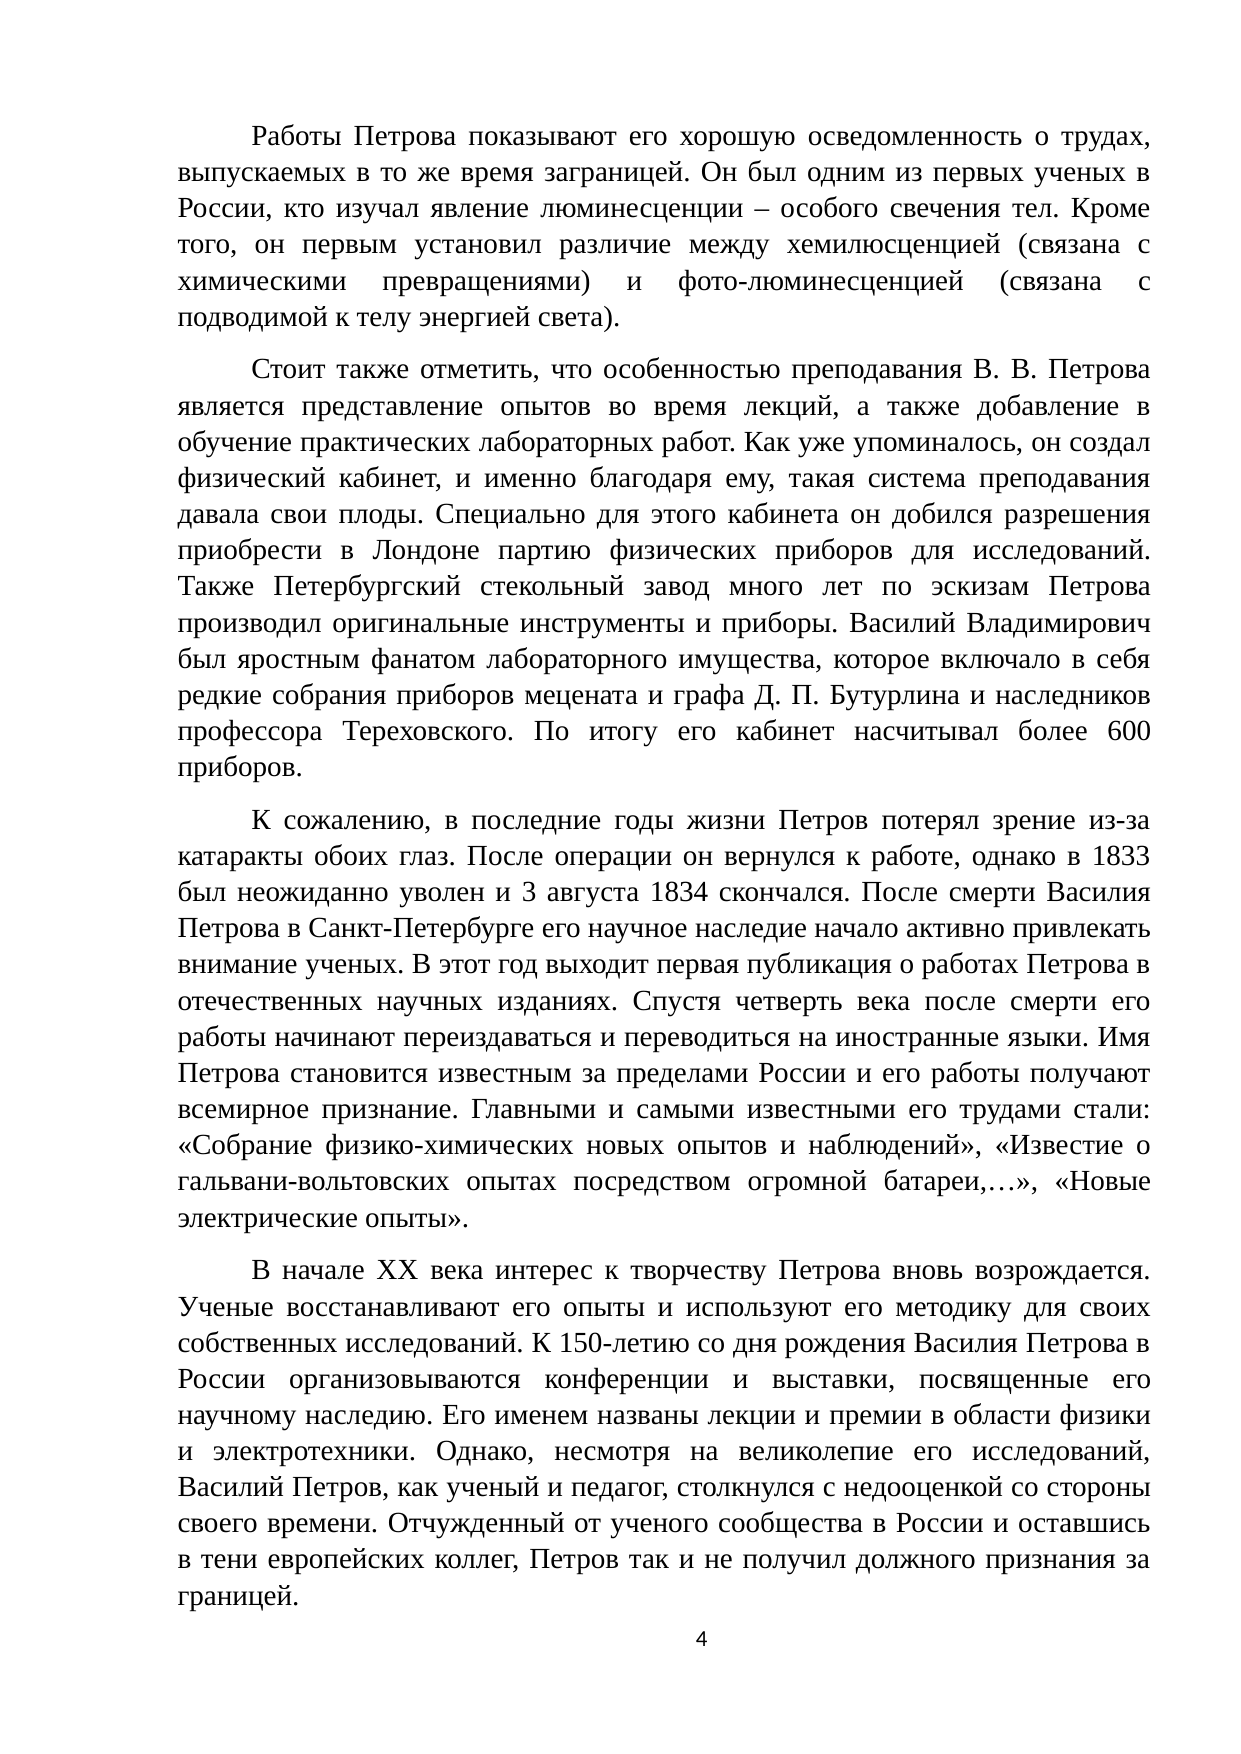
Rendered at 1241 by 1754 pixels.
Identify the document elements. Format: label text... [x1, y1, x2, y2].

text Работы Петрова показывают его хорошую осведомленность о трудах, выпускаемых в то же время заграницей. Он был одним из первых ученых в России, кто изучал явление люминесценции – особого свечения тел. Кроме того, он первым установил различие между хемилюсценцией (связана с химическими превращениями) и фото-люминесценцией (связана с подводимой к телу энергией света). [177, 118, 1152, 332]
text Стоит также отметить, что особенностью преподавания В. В. Петрова является представление опытов во время лекций, а также добавление в обучение практических лабораторных работ. Как уже упоминалось, он создал физический кабинет, и именно благодаря ему, такая система преподавания давала свои плоды. Специально для этого кабинета он добился разрешения приобрести в Лондоне партию физических приборов для исследований. Также Петербургский стекольный завод много лет по эскизам Петрова производил оригинальные инструменты и приборы. Василий Владимирович был яростным фанатом лабораторного имущества, которое включало в себя редкие собрания приборов мецената и графа Д. П. Бутурлина и наследников профессора Тереховского. По итогу его кабинет насчитывал более 600 приборов. [177, 352, 1152, 783]
text К сожалению, в последние годы жизни Петров потерял зрение из-за катаракты обоих глаз. После операции он вернулся к работе, однако в 1833 был неожиданно уволен и 3 августа 1834 скончался. После смерти Василия Петрова в Санкт-Петербурге его научное наследие начало активно привлекать внимание ученых. В этот год выходит первая публикация о работах Петрова в отечественных научных изданиях. Спустя четверть века после смерти его работы начинают переиздаваться и переводиться на иностранные языки. Имя Петрова становится известным за пределами России и его работы получают всемирное признание. Главными и самыми известными его трудами стали: «Собрание физико-химических новых опытов и наблюдений», «Известие о гальвани-вольтовских опытах посредством огромной батареи,…», «Новые электрические опыты». [177, 802, 1152, 1233]
text В начале XX века интерес к творчеству Петрова вновь возрождается. Ученые восстанавливают его опыты и используют его методику для своих собственных исследований. К 150-летию со дня рождения Василия Петрова в России организовываются конференции и выставки, посвященные его научному наследию. Его именем названы лекции и премии в области физики и электротехники. Однако, несмотря на великолепие его исследований, Василий Петров, как ученый и педагог, столкнулся с недооценкой со стороны своего времени. Отчужденный от ученого сообщества в России и оставшись в тени европейских коллег, Петров так и не получил должного признания за границей. [177, 1252, 1152, 1611]
